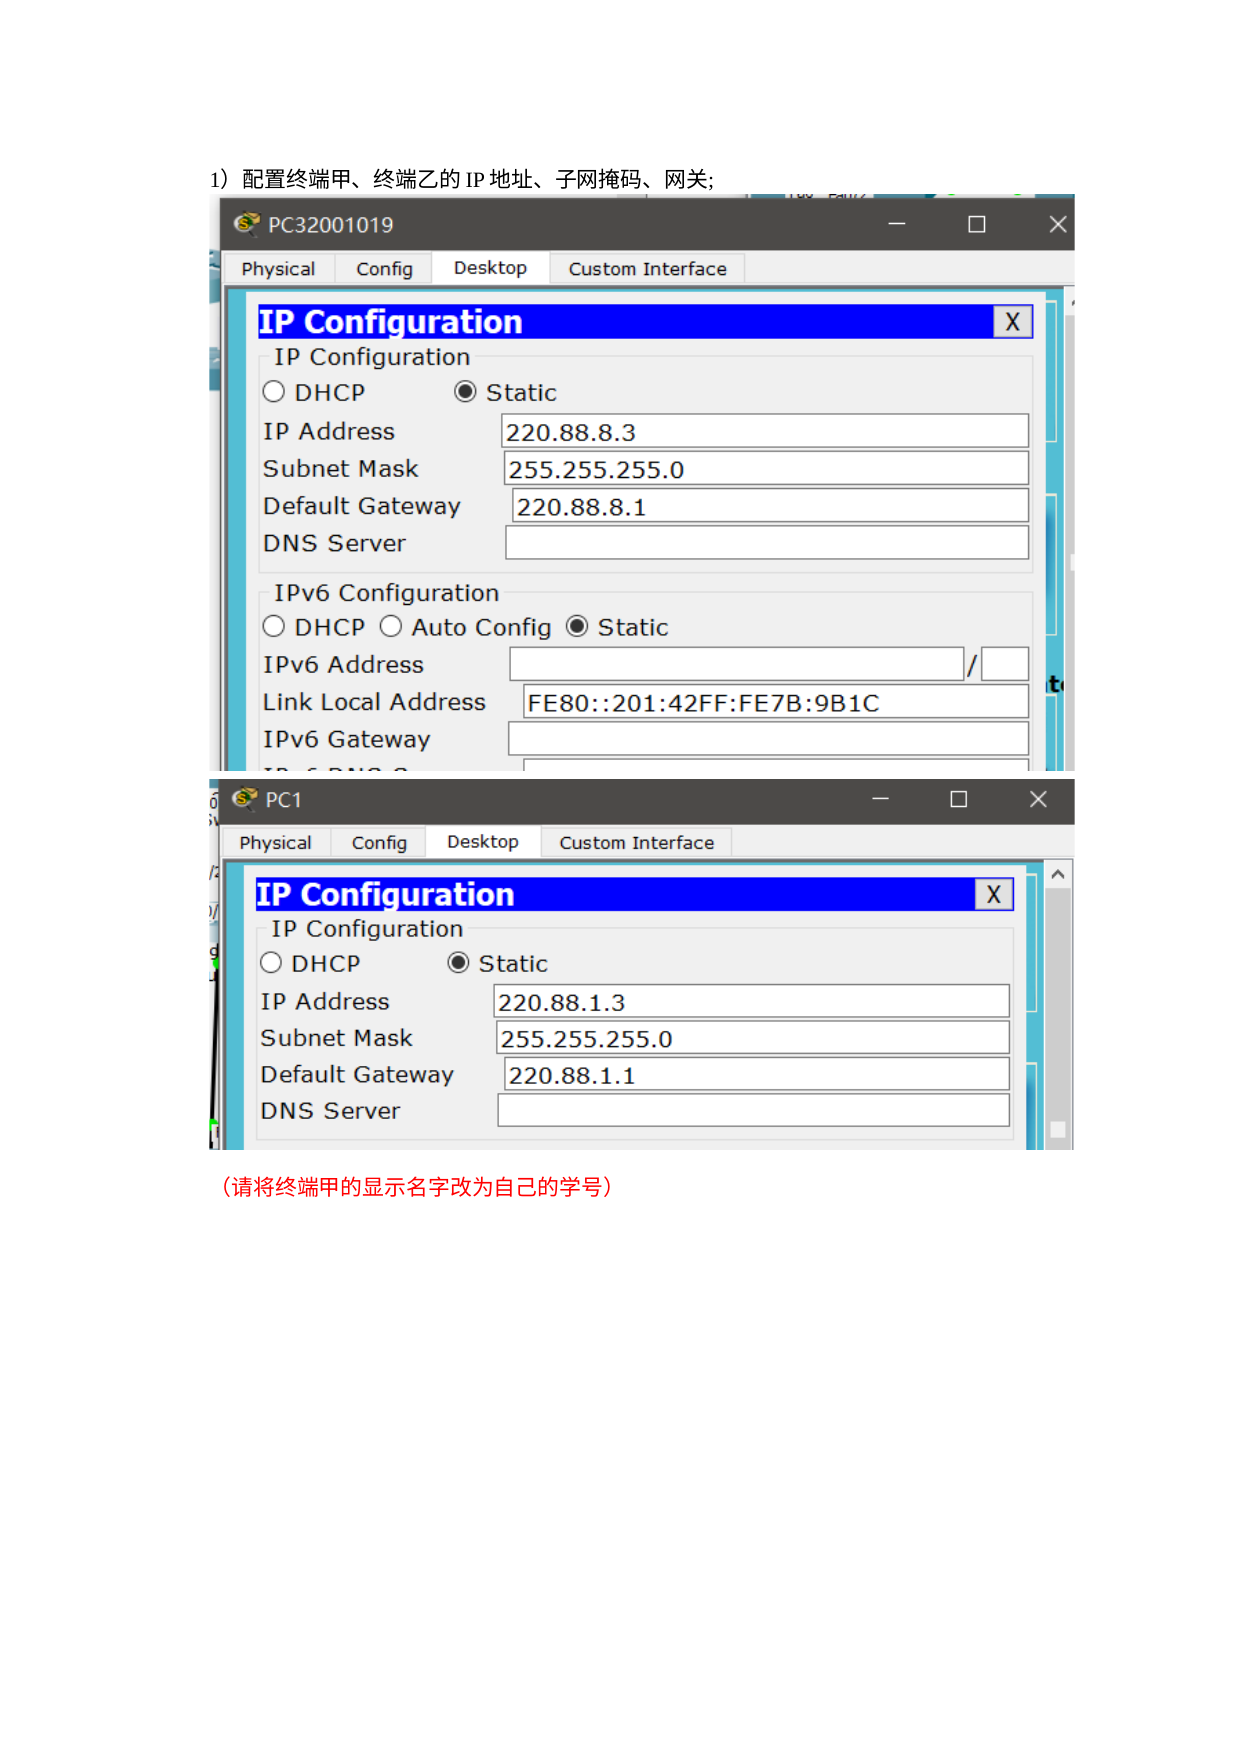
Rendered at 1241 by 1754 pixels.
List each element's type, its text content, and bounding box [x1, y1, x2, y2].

text 1）配置终端甲、终端乙的IP地址、子网掩码、网关; [187, 162, 1053, 194]
picture [209, 194, 1075, 771]
picture [209, 779, 1075, 1150]
text （请将终端甲的显示名字改为自己的学号） [187, 1169, 1053, 1202]
